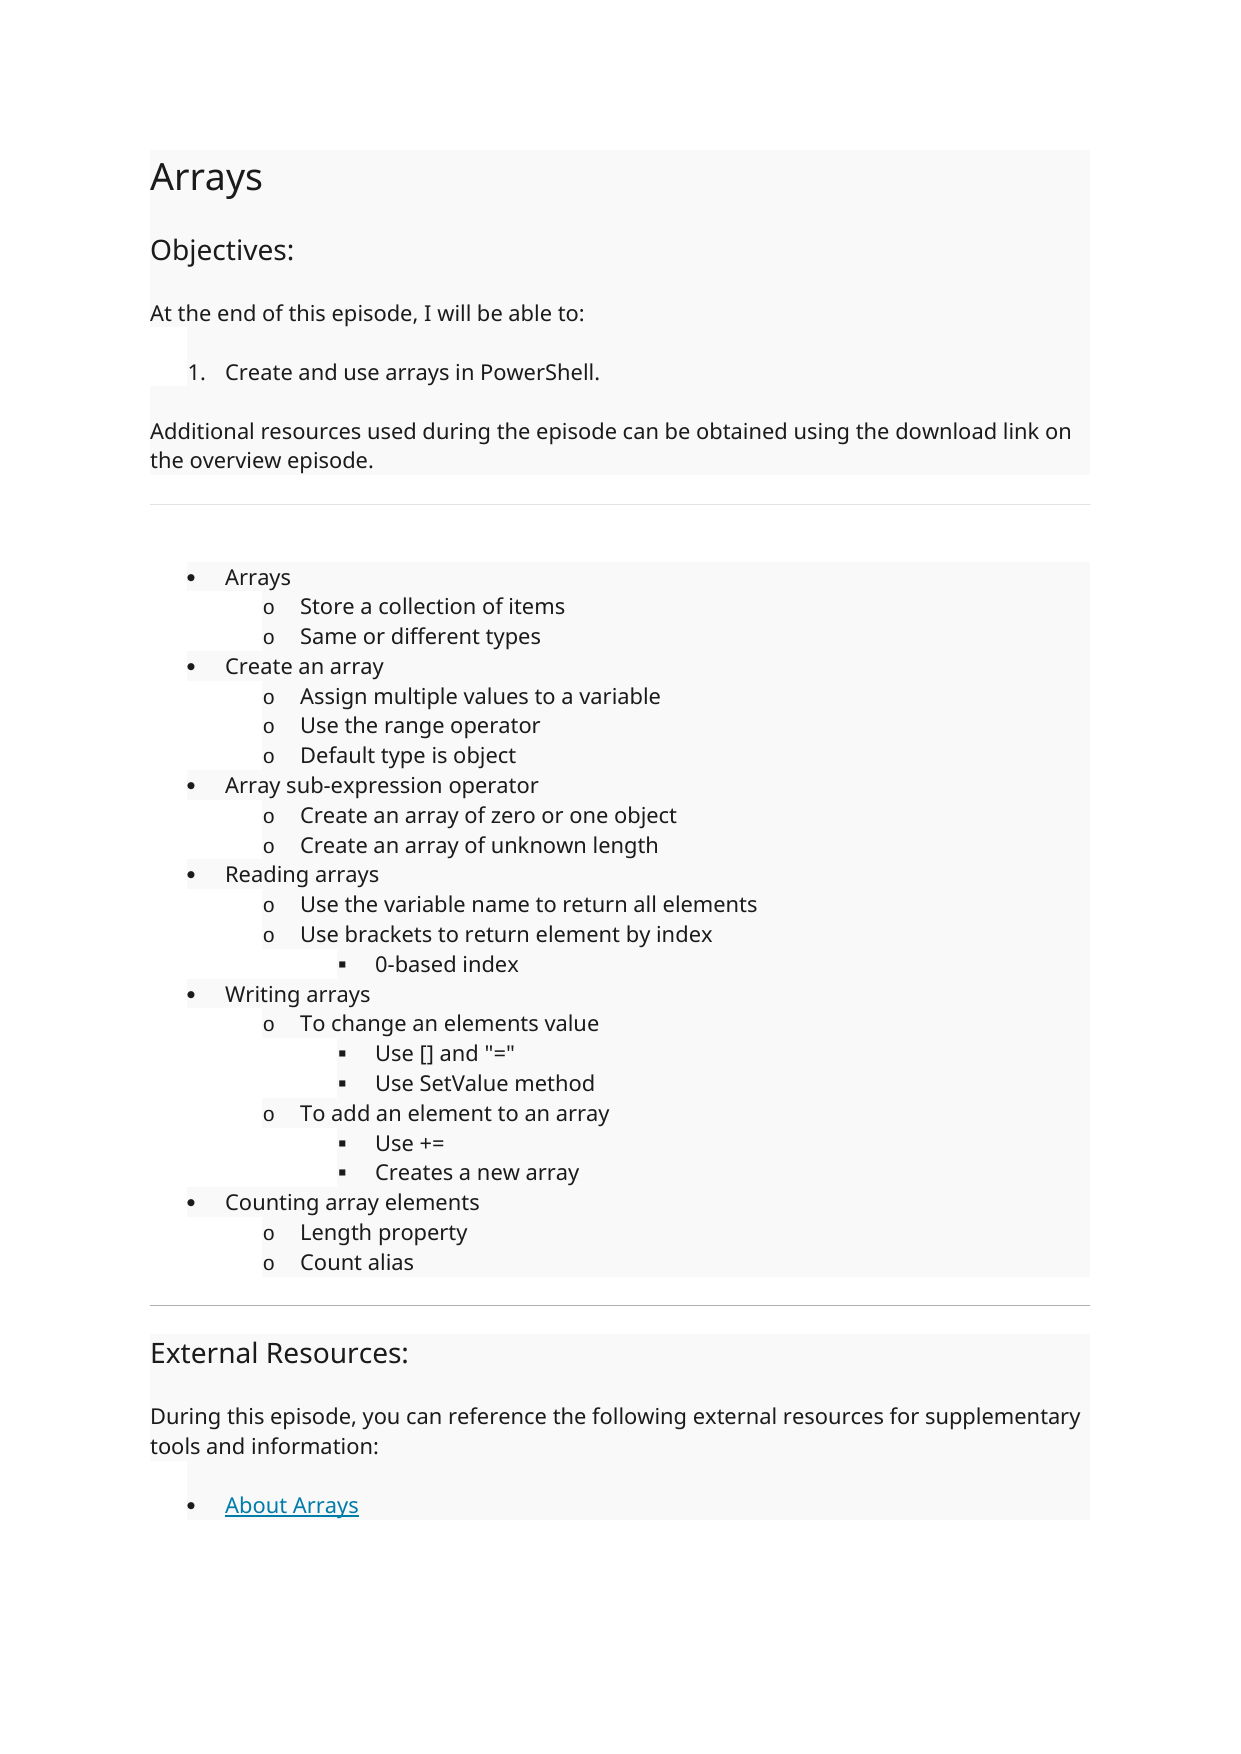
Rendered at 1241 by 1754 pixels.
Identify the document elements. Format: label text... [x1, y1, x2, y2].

list Use brackets to return element by index [262, 919, 1090, 949]
text Additional resources used during the episode can be obtained using the download link on the overview episode. [150, 416, 1090, 475]
list 0-based index [337, 949, 1090, 979]
list Use [] and "=" [337, 1038, 1090, 1068]
list Use += [337, 1128, 1090, 1157]
list Length property [262, 1217, 1090, 1247]
text External Resources: [150, 1334, 1090, 1372]
list Create and use arrays in PowerShell. [187, 357, 1090, 386]
list Create an array [187, 651, 1090, 681]
list Same or different types [262, 621, 1090, 651]
list Create an array of zero or one object [262, 800, 1090, 830]
list Assign multiple values to a variable [262, 681, 1090, 711]
text Objectives: [150, 230, 1090, 268]
list Creates a new array [337, 1157, 1090, 1187]
list Counting array elements [187, 1187, 1090, 1217]
text At the end of this episode, I will be able to: [150, 298, 1090, 327]
list Count alias [262, 1247, 1090, 1277]
list Use SetValue method [337, 1068, 1090, 1098]
text Arrays [150, 150, 1090, 201]
list Reading arrays [187, 859, 1090, 889]
list Use the range operator [262, 711, 1090, 740]
list About Arrays [187, 1490, 1090, 1520]
list Use the variable name to return all elements [262, 889, 1090, 919]
list To change an elements value [262, 1008, 1090, 1038]
text During this episode, you can reference the following external resources for supplementary tools and information: [150, 1401, 1090, 1461]
list Array sub-expression operator [187, 770, 1090, 800]
list Store a collection of items [262, 591, 1090, 621]
list Default type is object [262, 740, 1090, 770]
list Writing arrays [187, 979, 1090, 1008]
list To add an element to an array [262, 1098, 1090, 1128]
list Arrays [187, 562, 1090, 591]
list Create an array of unknown length [262, 830, 1090, 859]
